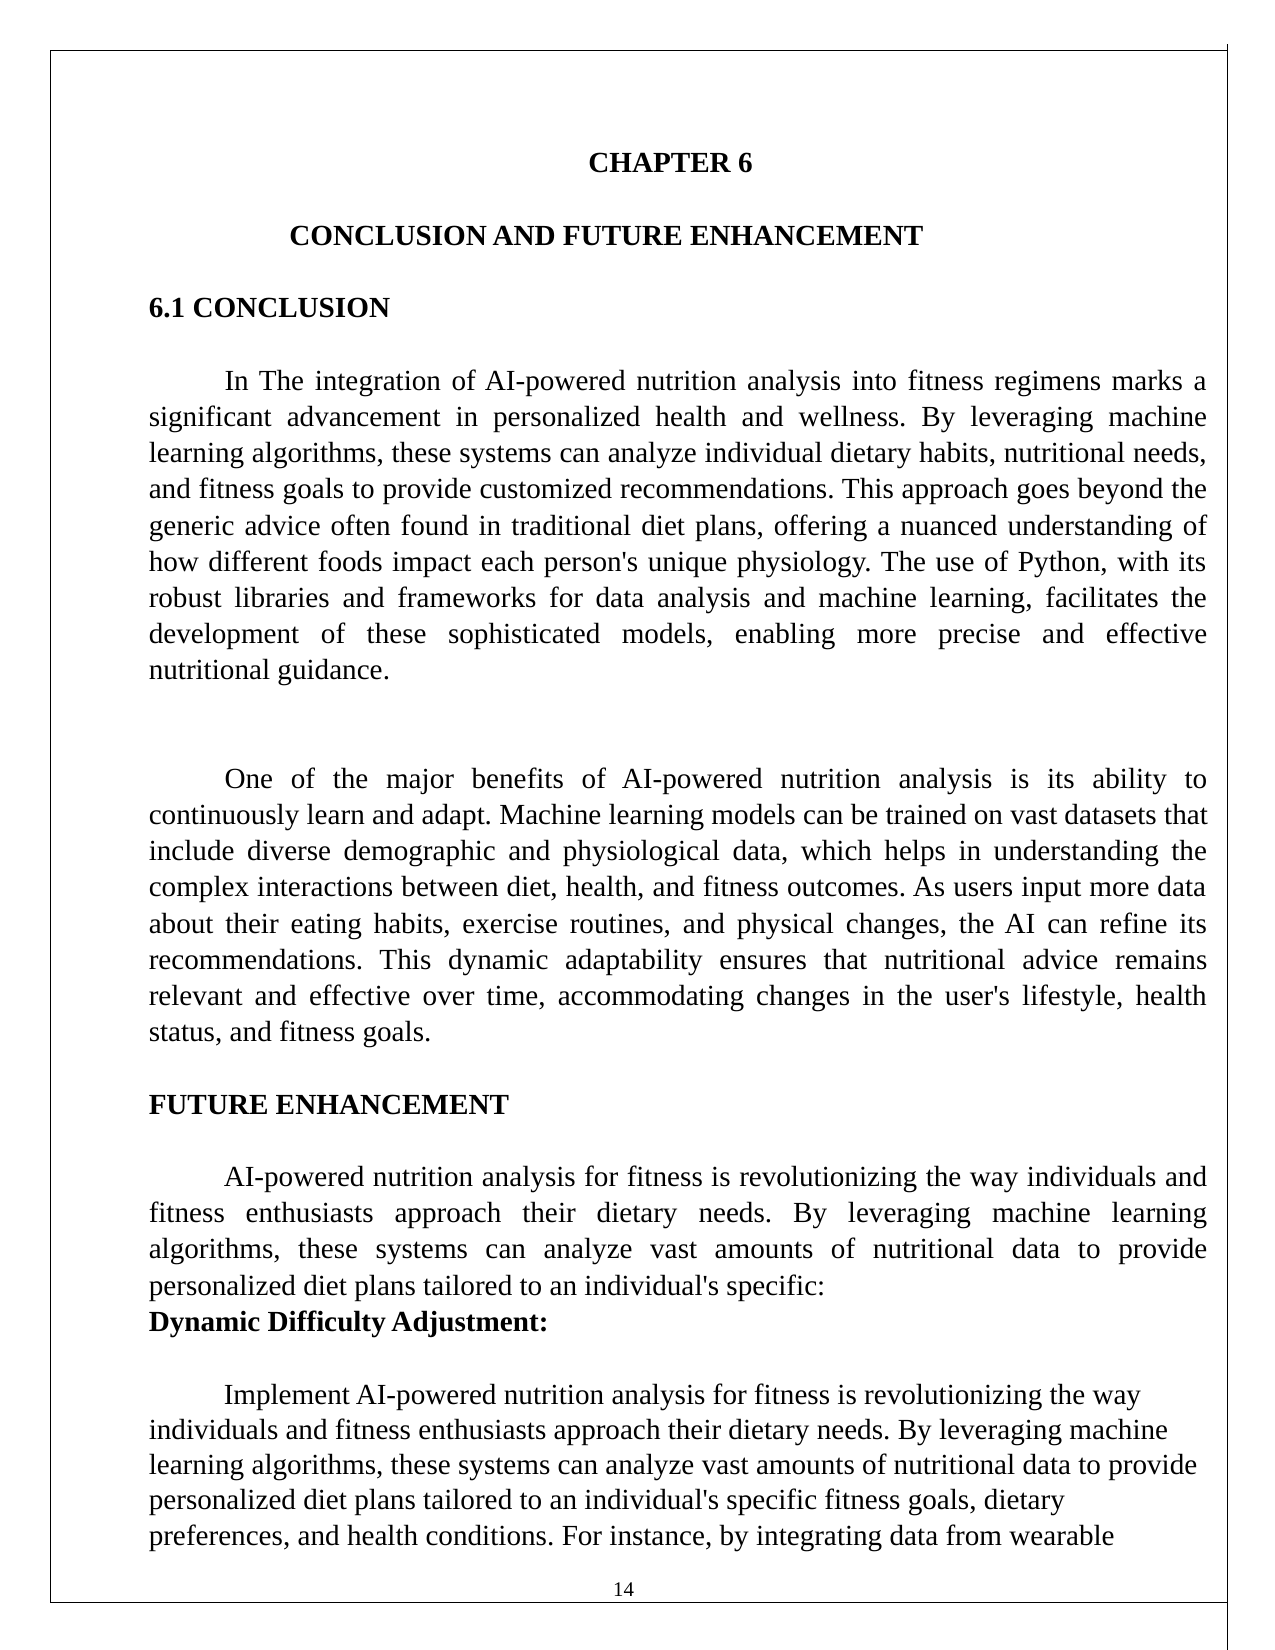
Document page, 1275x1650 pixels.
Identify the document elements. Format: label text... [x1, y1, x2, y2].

text CHAPTER 6 [132, 145, 1222, 178]
subtitle FUTURE ENHANCEMENT [148, 1087, 1227, 1120]
text One of the major benefits of AI-powered nutrition analysis is its ability to continuously learn and adapt. Machine learning models can be trained on vast datasets that include diverse demographic and physiological data, which helps in understanding the complex interactions between diet, health, and fitness outcomes. As users input more data about their eating habits, exercise routines, and physical changes, the AI can refine its recommendations. This dynamic adaptability ensures that nutritional advice remains relevant and effective over time, accommodating changes in the user's lifestyle, health status, and fitness goals. [148, 761, 1209, 1048]
text Dynamic Difficulty Adjustment: [148, 1304, 1227, 1338]
text CONCLUSION AND FUTURE ENHANCEMENT [289, 218, 1227, 252]
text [148, 1377, 1227, 1551]
text AI-powered nutrition analysis for fitness is revolutionizing the way individuals and fitness enthusiasts approach their dietary needs. By leveraging machine learning algorithms, these systems can analyze vast amounts of nutritional data to provide personalized diet plans tailored to an individual's specific: [148, 1159, 1209, 1301]
subtitle 6.1 CONCLUSION [148, 291, 1227, 324]
text In The integration of AI-powered nutrition analysis into fitness regimens marks a significant advancement in personalized health and wellness. By leveraging machine learning algorithms, these systems can analyze individual dietary habits, nutritional needs, and fitness goals to provide customized recommendations. This approach goes beyond the generic advice often found in traditional diet plans, offering a nuanced understanding of how different foods impact each person's unique physiology. The use of Python, with its robust libraries and frameworks for data analysis and machine learning, facilitates the development of these sophisticated models, enabling more precise and effective nutritional guidance. [148, 363, 1209, 686]
